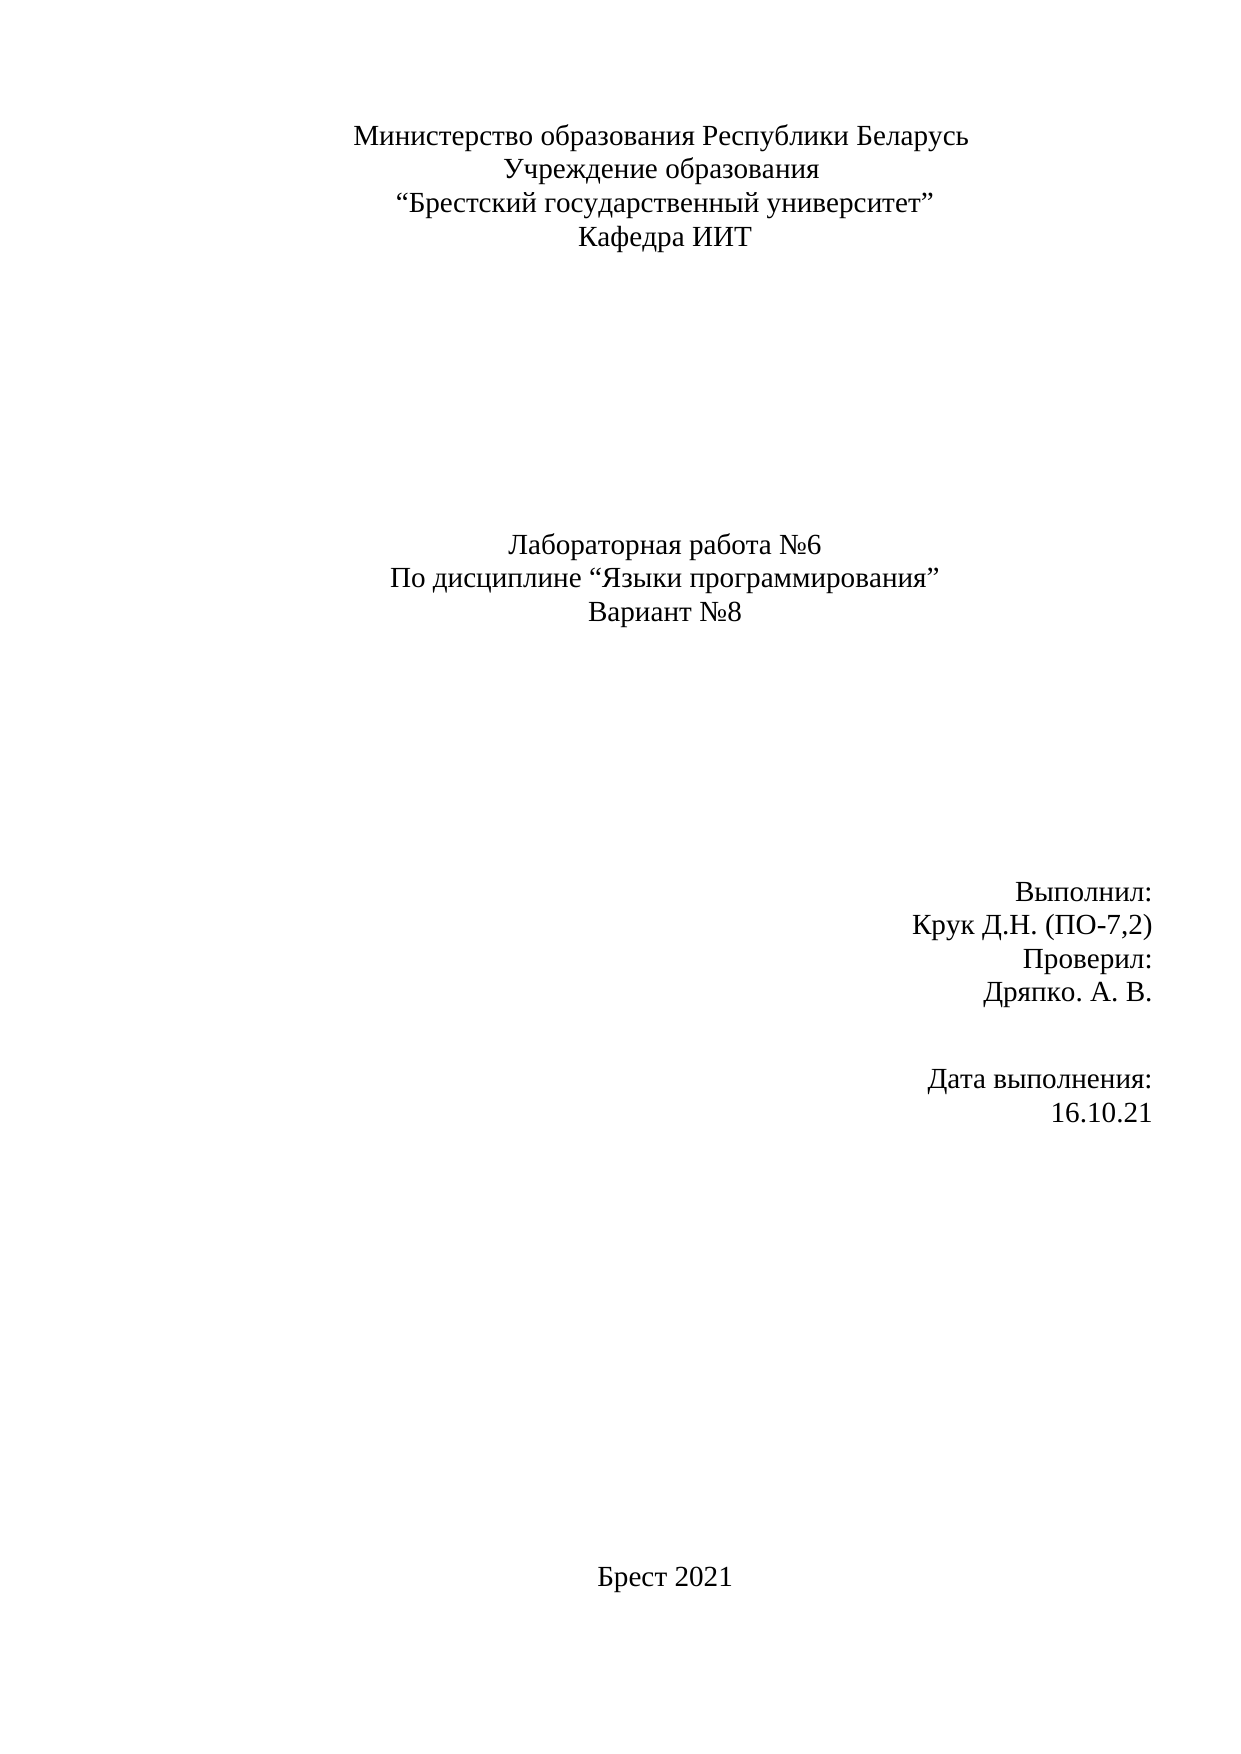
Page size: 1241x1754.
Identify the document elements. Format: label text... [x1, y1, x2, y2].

text Учреждение образования [177, 152, 1152, 185]
text Крук Д.Н. (ПО-7,2) [177, 907, 1152, 941]
text Вариант №8 [177, 594, 1152, 628]
text Кафедра ИИТ [177, 219, 1152, 252]
text “Брестский государственный университет” [177, 185, 1152, 219]
text Министерство образования Республики Беларусь [177, 118, 1152, 152]
text Проверил: [177, 941, 1152, 974]
text Брест 2021 [177, 1559, 1152, 1592]
text Выполнил: [177, 874, 1152, 907]
text Лабораторная работа №6 [177, 527, 1152, 561]
text Дряпко. А. В. [177, 974, 1152, 1008]
text 16.10.21 [177, 1095, 1152, 1129]
text По дисциплине “Языки программирования” [177, 561, 1152, 594]
text Дата выполнения: [177, 1062, 1152, 1095]
